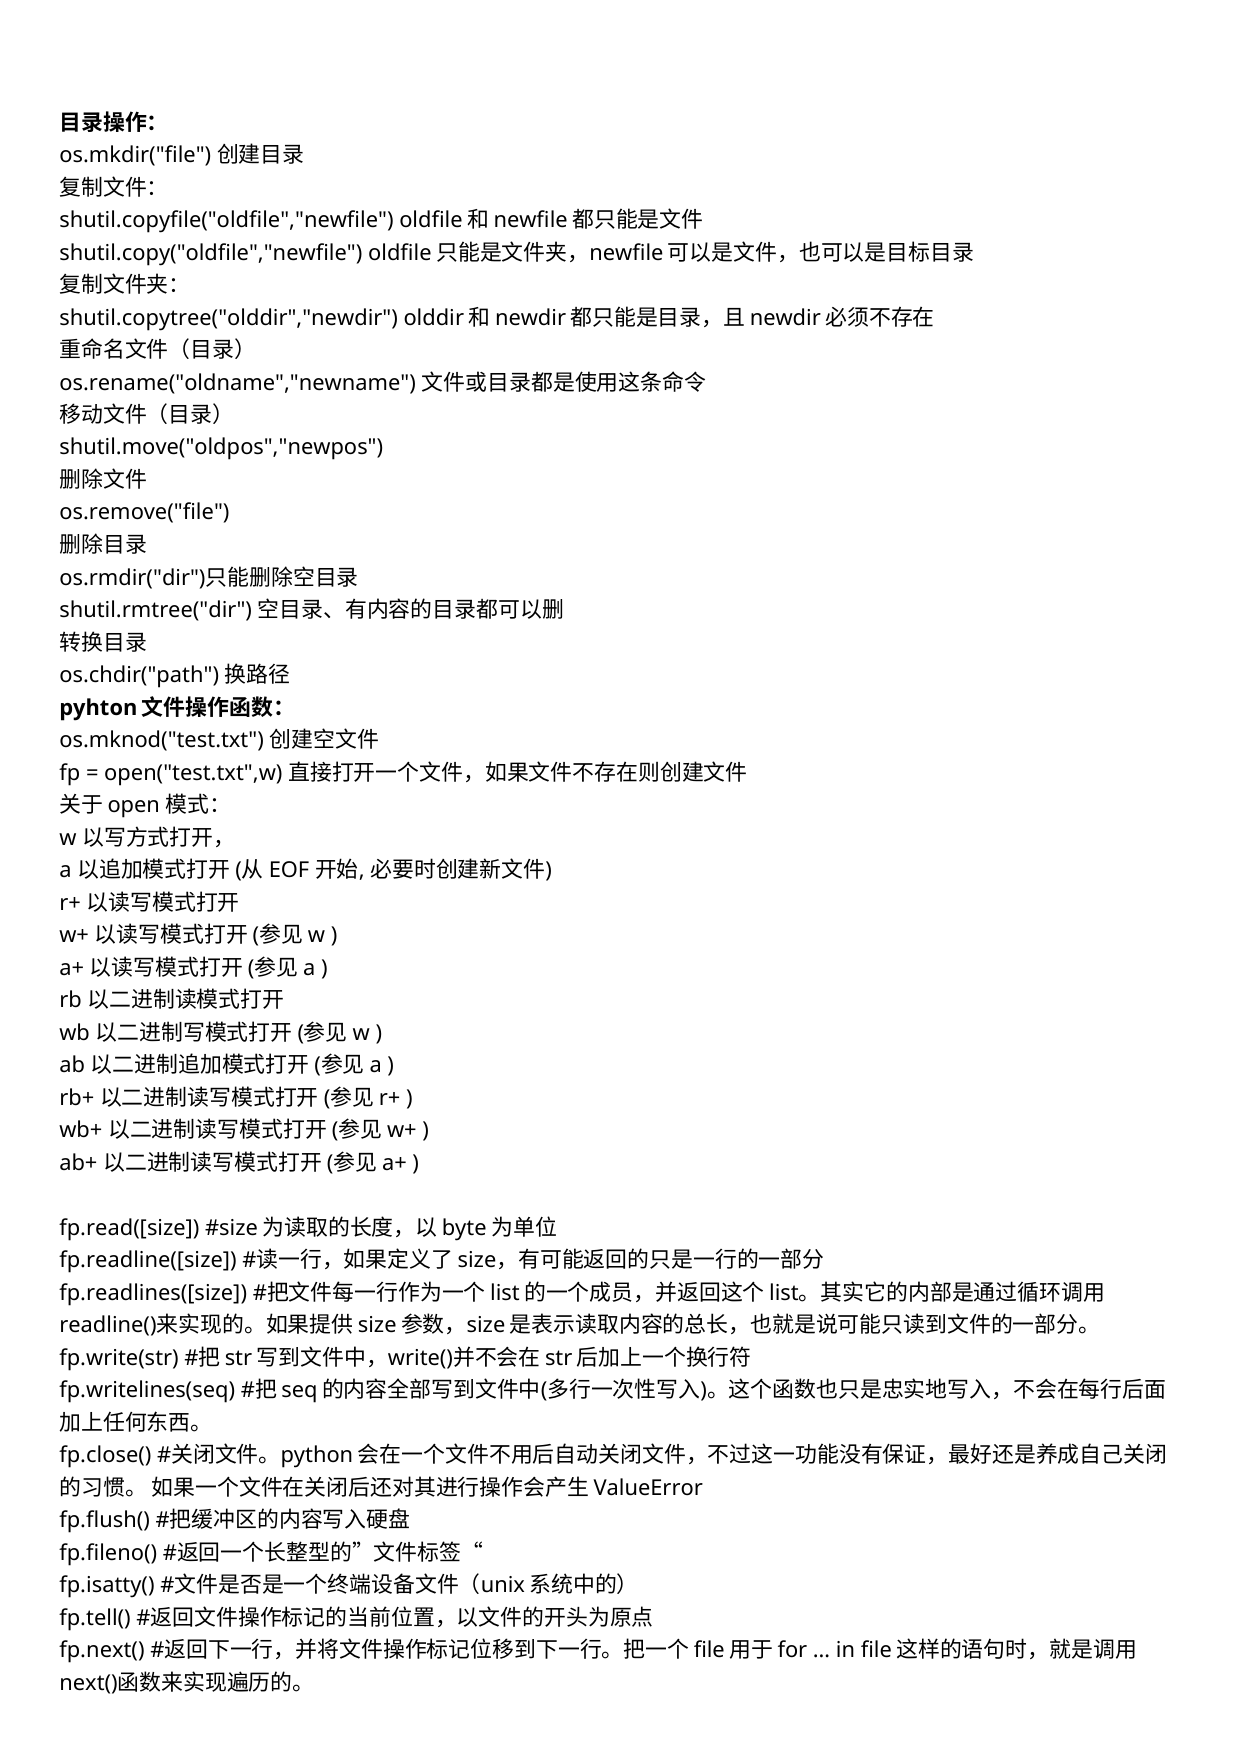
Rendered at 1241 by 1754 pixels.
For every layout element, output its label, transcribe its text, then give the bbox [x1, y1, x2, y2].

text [59, 72, 1181, 137]
text pyhton文件操作函数： [59, 689, 1181, 722]
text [59, 722, 1181, 1697]
text os.mkdir("file") 创建目录 复制文件： shutil.copyfile("oldfile","newfile") oldfile和newfile都只能是文件 shutil.copy("oldfile","newfile") oldfile只能是文件夹，newfile可以是文件，也可以是目标目录 复制文件夹： shutil.copytree("olddir","newdir") olddir和newdir都只能是目录，且newdir必须不存在 重命名文件（目录） os.rename("oldname","newname") 文件或目录都是使用这条命令 移动文件（目录） shutil.move("oldpos","newpos") 删除文件 os.remove("file") 删除目录 os.rmdir("dir")只能删除空目录 shutil.rmtree("dir") 空目录、有内容的目录都可以删 转换目录 os.chdir("path") 换路径 [59, 137, 1181, 689]
